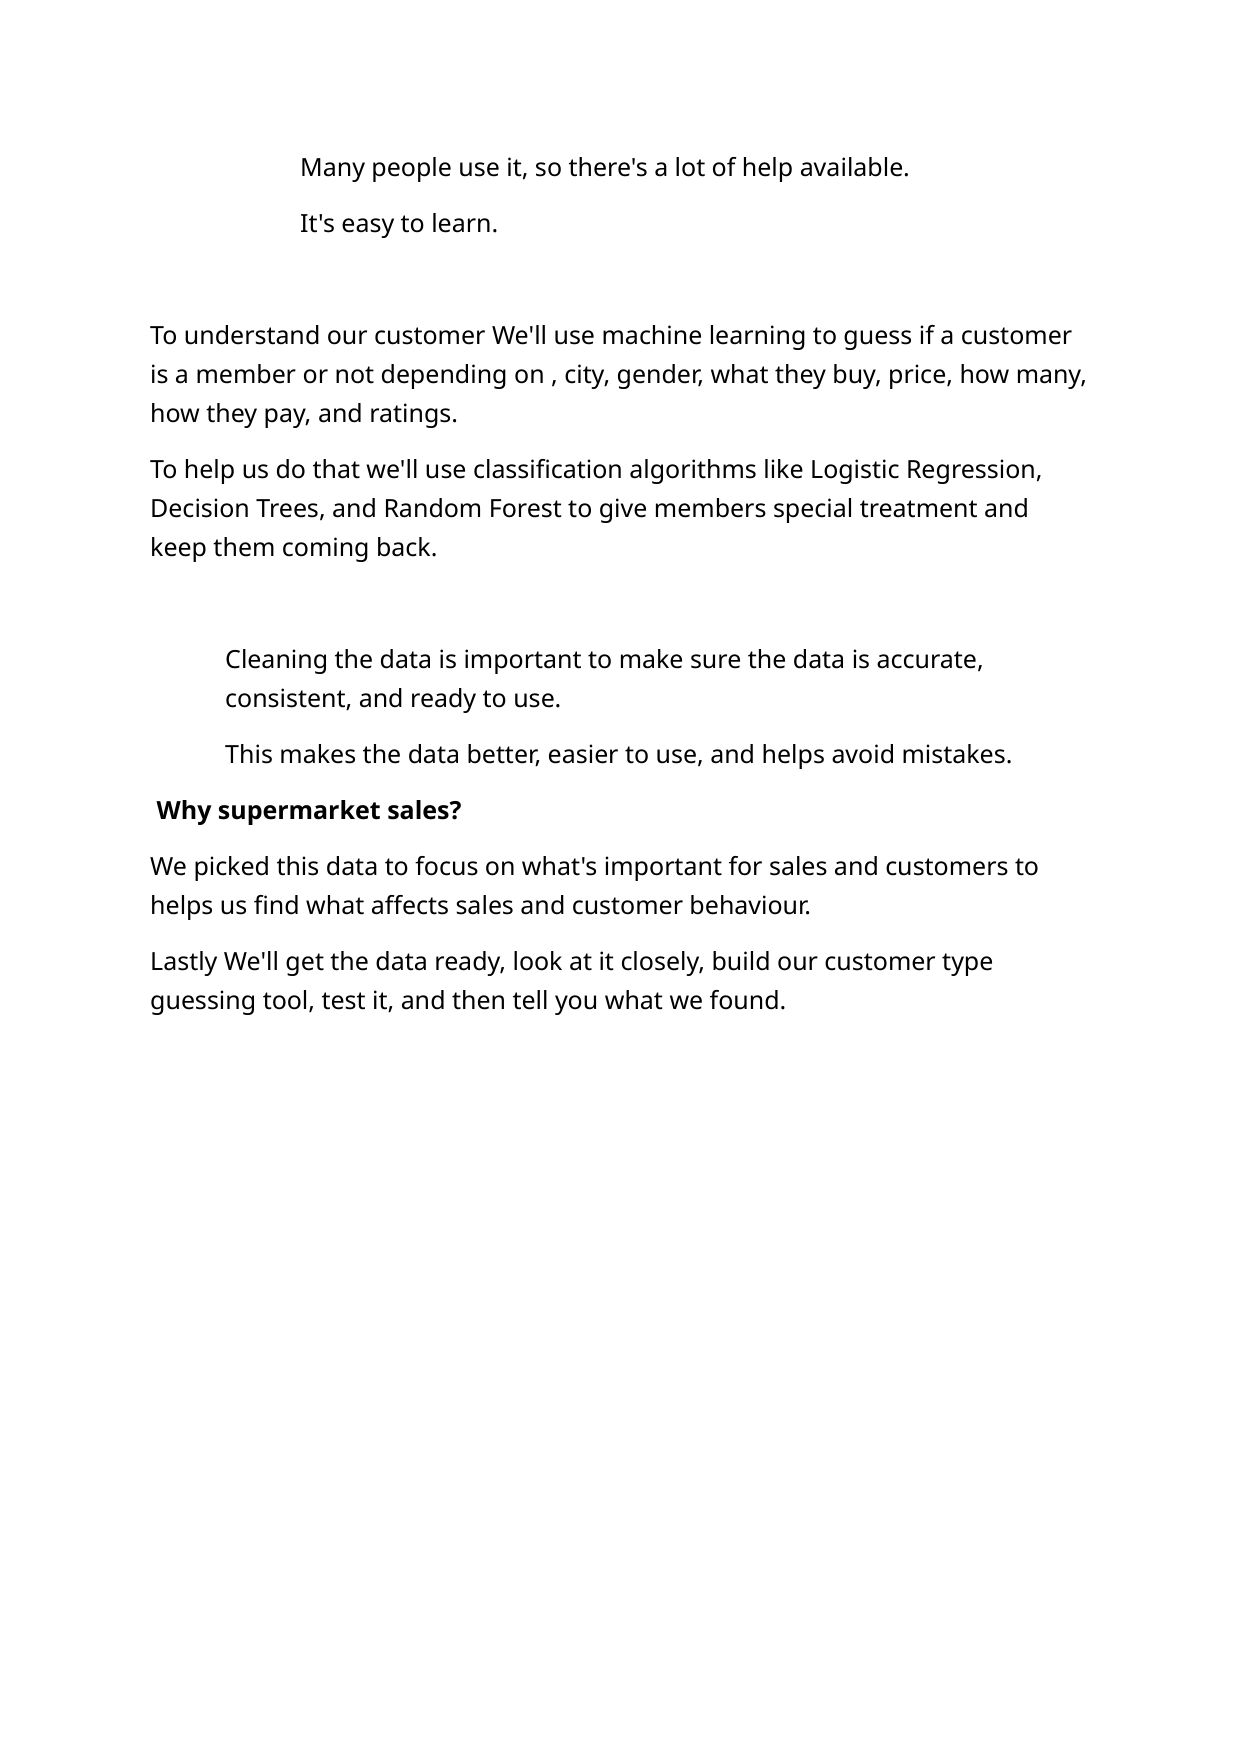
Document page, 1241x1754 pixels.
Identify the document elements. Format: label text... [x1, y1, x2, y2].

text To help us do that we'll use classification algorithms like Logistic Regression, Decision Trees, and Random Forest to give members special treatment and keep them coming back. [150, 452, 1090, 564]
text Lastly We'll get the data ready, look at it closely, build our customer type guessing tool, test it, and then tell you what we found. [150, 943, 1090, 1017]
text To understand our customer We'll use machine learning to guess if a customer is a member or not depending on , city, gender, what they buy, price, how many, how they pay, and ratings. [150, 317, 1090, 430]
text It's easy to learn. [300, 206, 1090, 240]
text This makes the data better, easier to use, and helps avoid mistakes. [225, 737, 1090, 771]
text Cleaning the data is important to make sure the data is accurate, consistent, and ready to use. [225, 642, 1090, 715]
text Many people use it, so there's a lot of help available. [300, 150, 1090, 184]
text Why supermarket sales? [150, 792, 1090, 827]
text We picked this data to focus on what's important for sales and customers to helps us find what affects sales and customer behaviour. [150, 848, 1090, 922]
